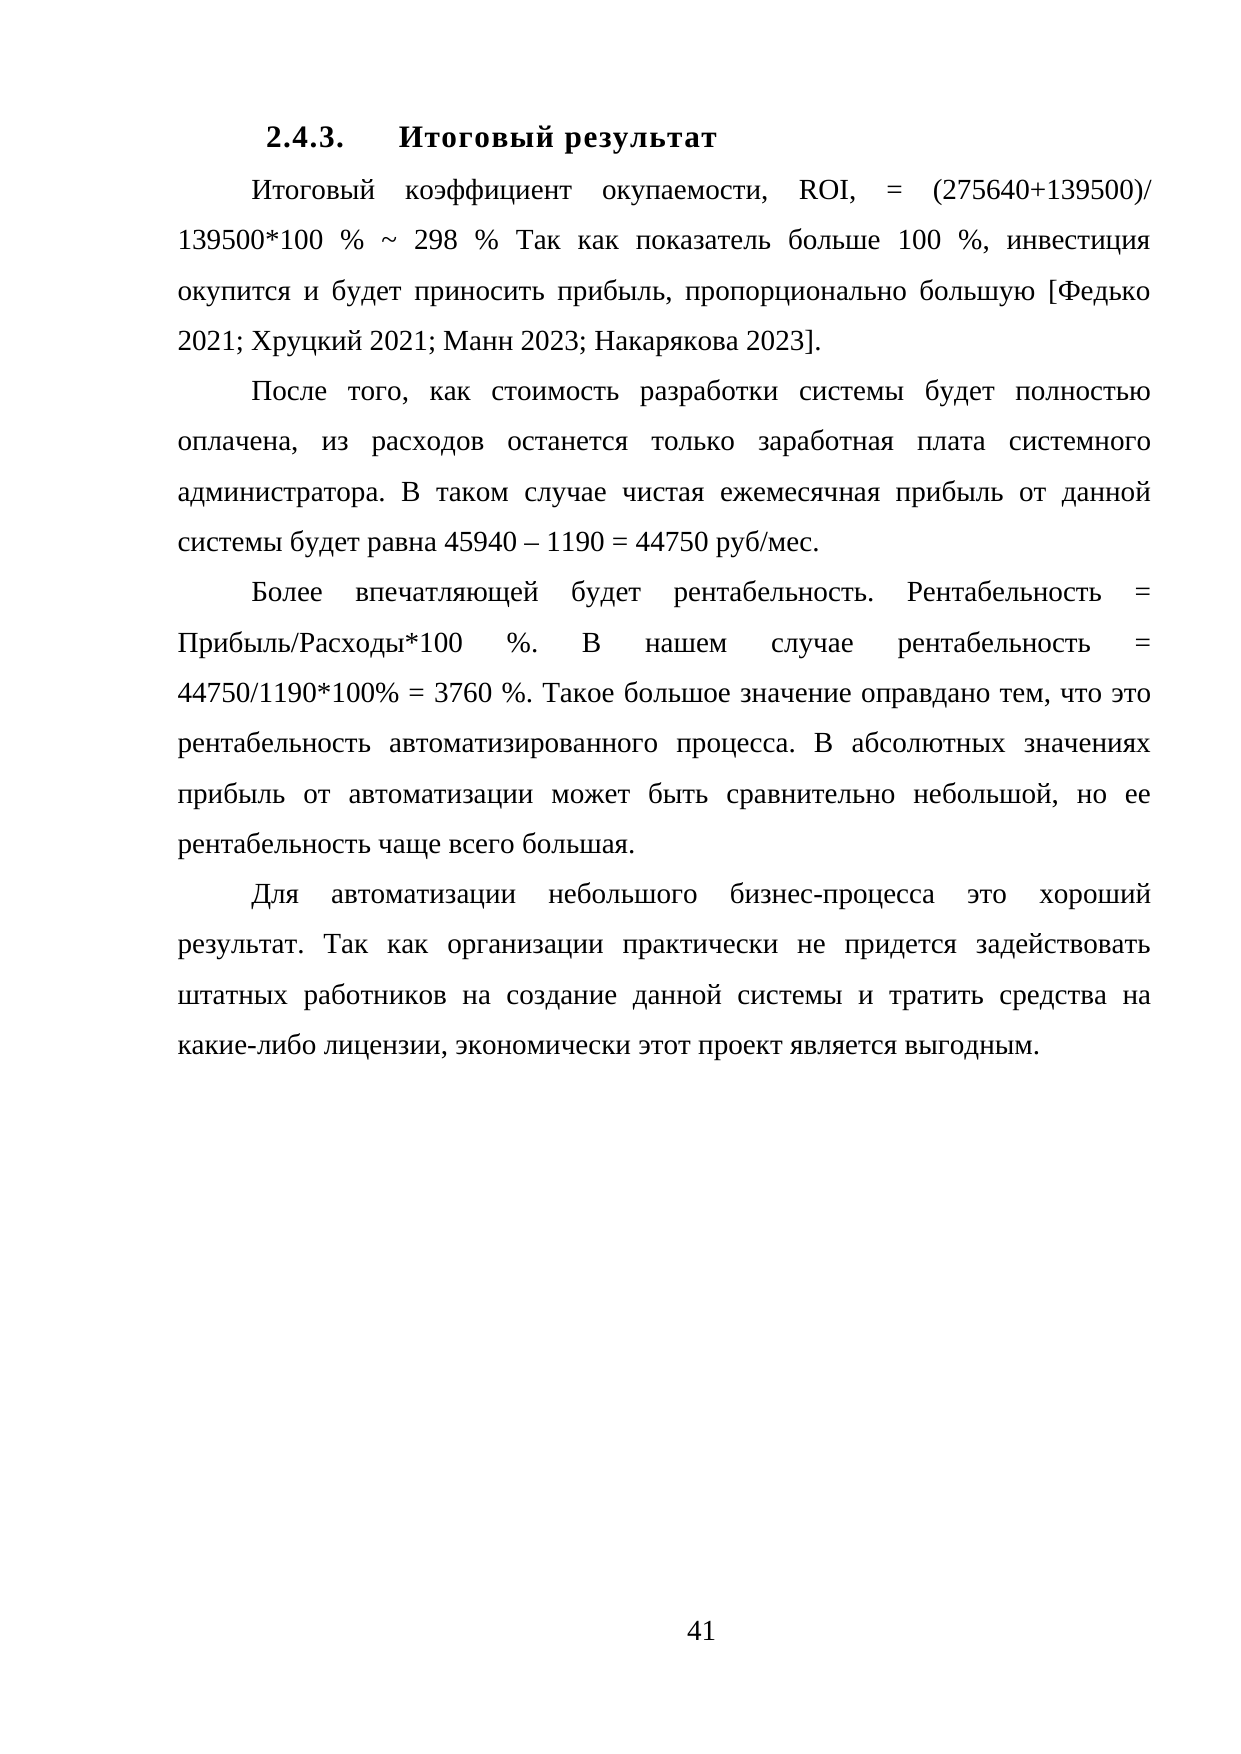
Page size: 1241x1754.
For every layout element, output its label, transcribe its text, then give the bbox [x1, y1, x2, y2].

text Более впечатляющей будет рентабельность. Рентабельность = Прибыль/Расходы*100 %. В нашем случае рентабельность = 44750/1190*100% = 3760 %. Такое большое значение оправдано тем, что это рентабельность автоматизированного процесса. В абсолютных значениях прибыль от автоматизации может быть сравнительно небольшой, но ее рентабельность чаще всего большая. [177, 574, 1152, 859]
text Итоговый коэффициент окупаемости, ROI, = (275640+139500)/ 139500*100 % ~ 298 % Так как показатель больше 100 %, инвестиция окупится и будет приносить прибыль, пропорционально большую [Федько 2021; Хруцкий 2021; Манн 2023; Накарякова 2023]. [177, 172, 1152, 356]
text После того, как стоимость разработки системы будет полностью оплачена, из расходов останется только заработная плата системного администратора. В таком случае чистая ежемесячная прибыль от данной системы будет равна 45940 – 1190 = 44750 руб/мес. [177, 373, 1152, 558]
text Для автоматизации небольшого бизнес-процесса это хороший результат. Так как организации практически не придется задействовать штатных работников на создание данной системы и тратить средства на какие-либо лицензии, экономически этот проект является выгодным. [177, 876, 1152, 1061]
subtitle Итоговый результат [266, 118, 1152, 154]
